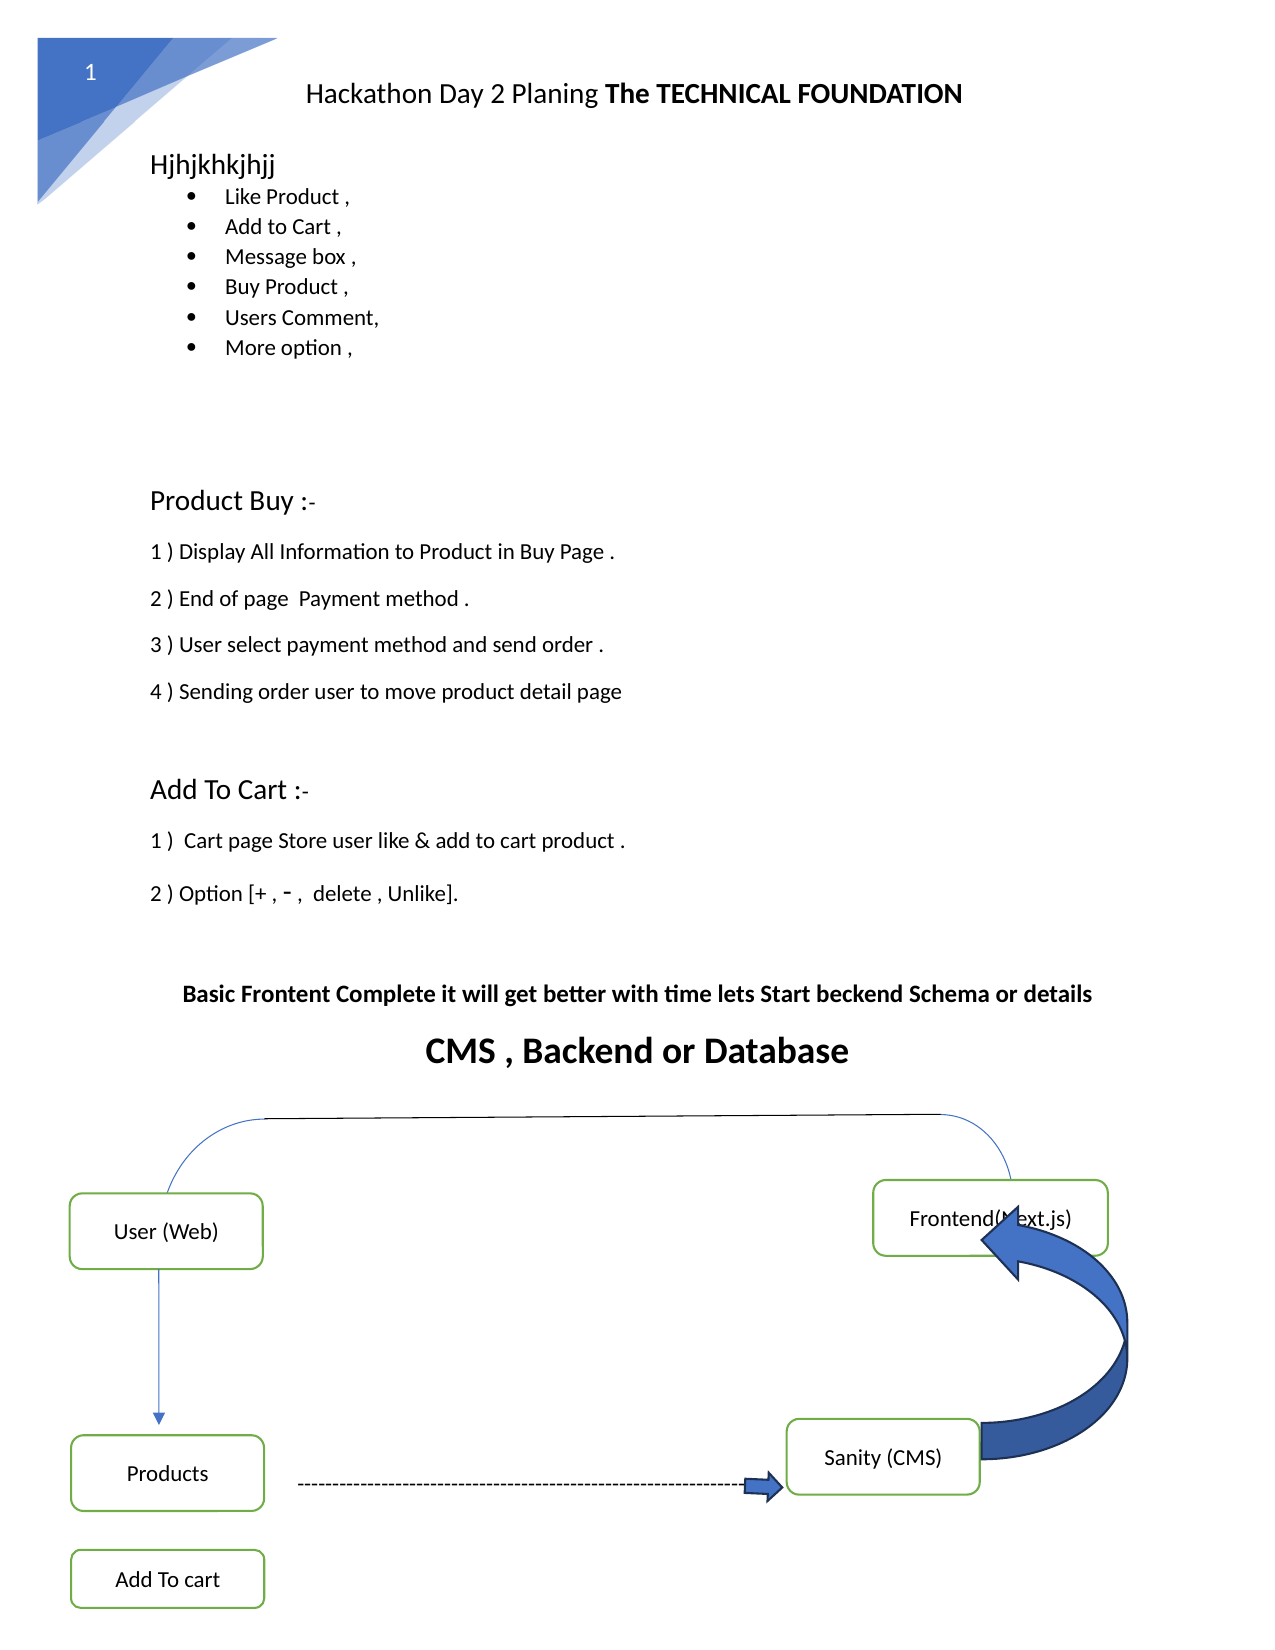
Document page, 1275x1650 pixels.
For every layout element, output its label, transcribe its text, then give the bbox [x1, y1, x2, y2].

text 3 ) User select payment method and send order . [150, 631, 1125, 659]
list Like Product , [187, 182, 1125, 210]
text Product Buy :- [150, 482, 1125, 517]
picture [37, 37, 279, 206]
text 1 ) Display All Information to Product in Buy Page . [150, 537, 1125, 565]
list Message box , [187, 242, 1125, 270]
text 2 ) End of page Payment method . [150, 584, 1125, 612]
list Users Comment, [187, 303, 1125, 331]
text Add To Cart :- [150, 771, 1125, 807]
text 4 ) Sending order user to move product detail page [150, 677, 1125, 706]
list Add to Cart , [187, 212, 1125, 240]
text 2 ) Option [+ , - , delete , Unlike]. [150, 873, 1125, 909]
text ------------------------------------------------------------------- [266, 1469, 1125, 1497]
list More option , [187, 333, 1125, 361]
text Basic Frontent Complete it will get better with time lets Start beckend Schema or details [150, 978, 1125, 1008]
list Buy Product , [187, 272, 1125, 301]
text CMS , Backend or Database [150, 1027, 1125, 1073]
text 1 ) Cart page Store user like & add to cart product . [150, 826, 1125, 854]
